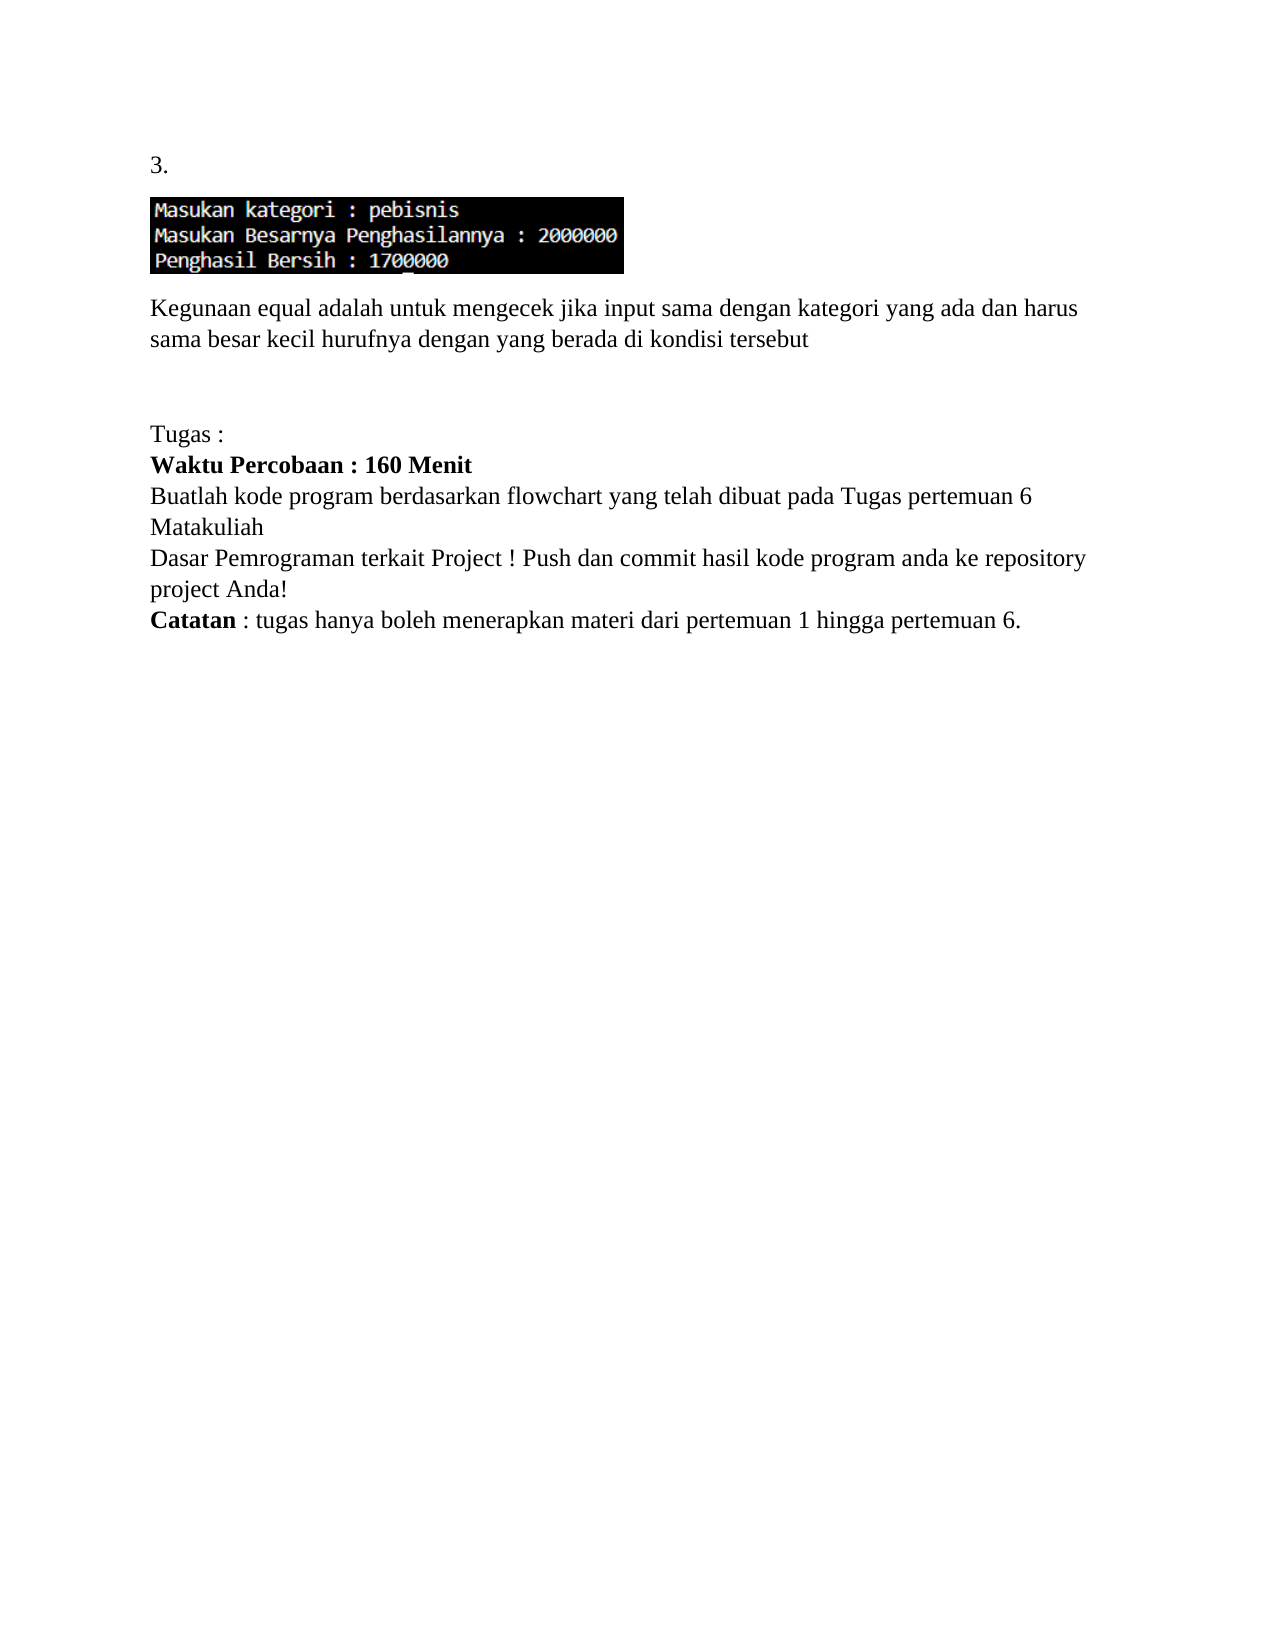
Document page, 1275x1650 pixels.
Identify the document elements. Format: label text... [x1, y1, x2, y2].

picture [150, 197, 624, 274]
text Kegunaan equal adalah untuk mengecek jika input sama dengan kategori yang ada dan harus sama besar kecil hurufnya dengan yang berada di kondisi tersebut [150, 293, 1125, 352]
text 3. [150, 150, 1125, 179]
text Tugas : Waktu Percobaan : 160 Menit Buatlah kode program berdasarkan flowchart yang telah dibuat pada Tugas pertemuan 6 Matakuliah Dasar Pemrograman terkait Project ! Push dan commit hasil kode program anda ke repository project Anda! Catatan : tugas hanya boleh menerapkan materi dari pertemuan 1 hingga pertemuan 6. [150, 419, 1125, 634]
